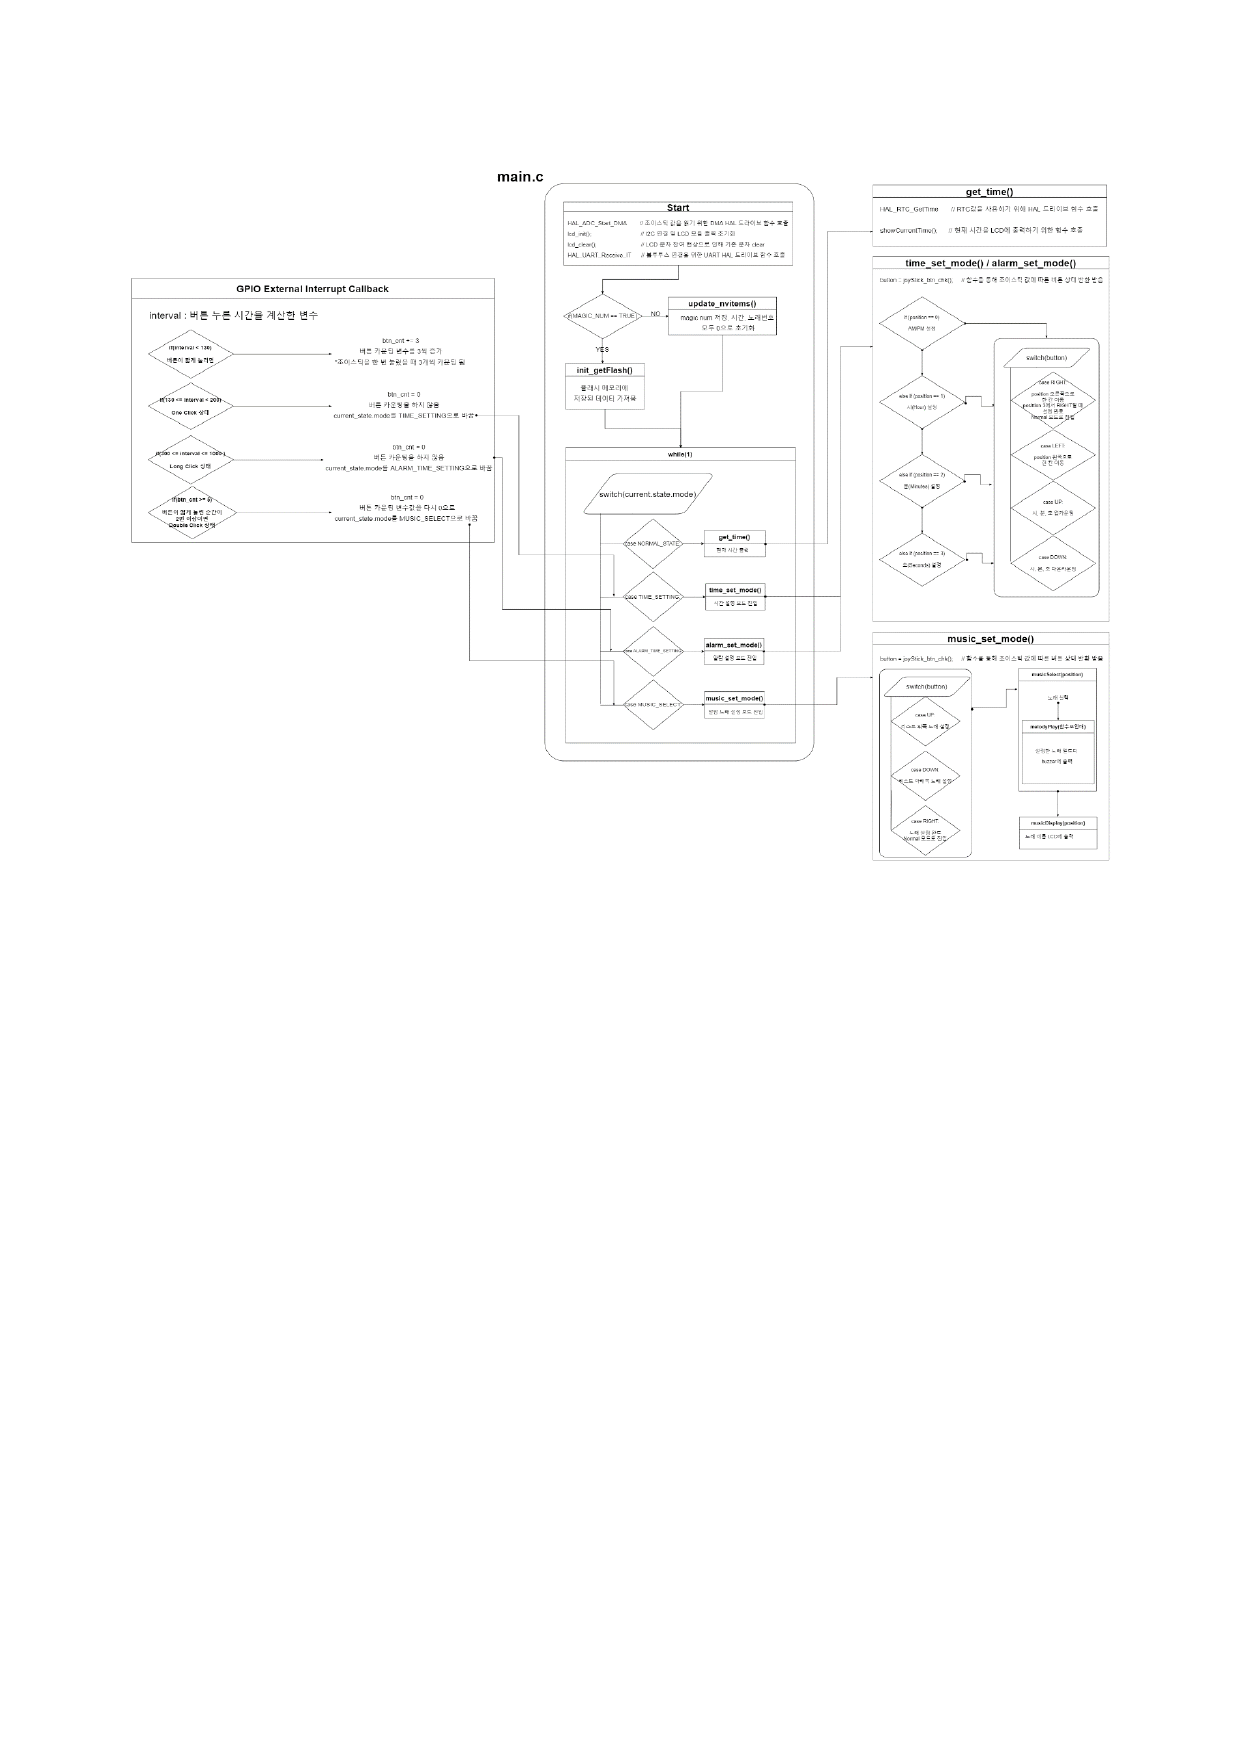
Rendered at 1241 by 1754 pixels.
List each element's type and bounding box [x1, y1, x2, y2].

picture [112, 150, 1128, 879]
